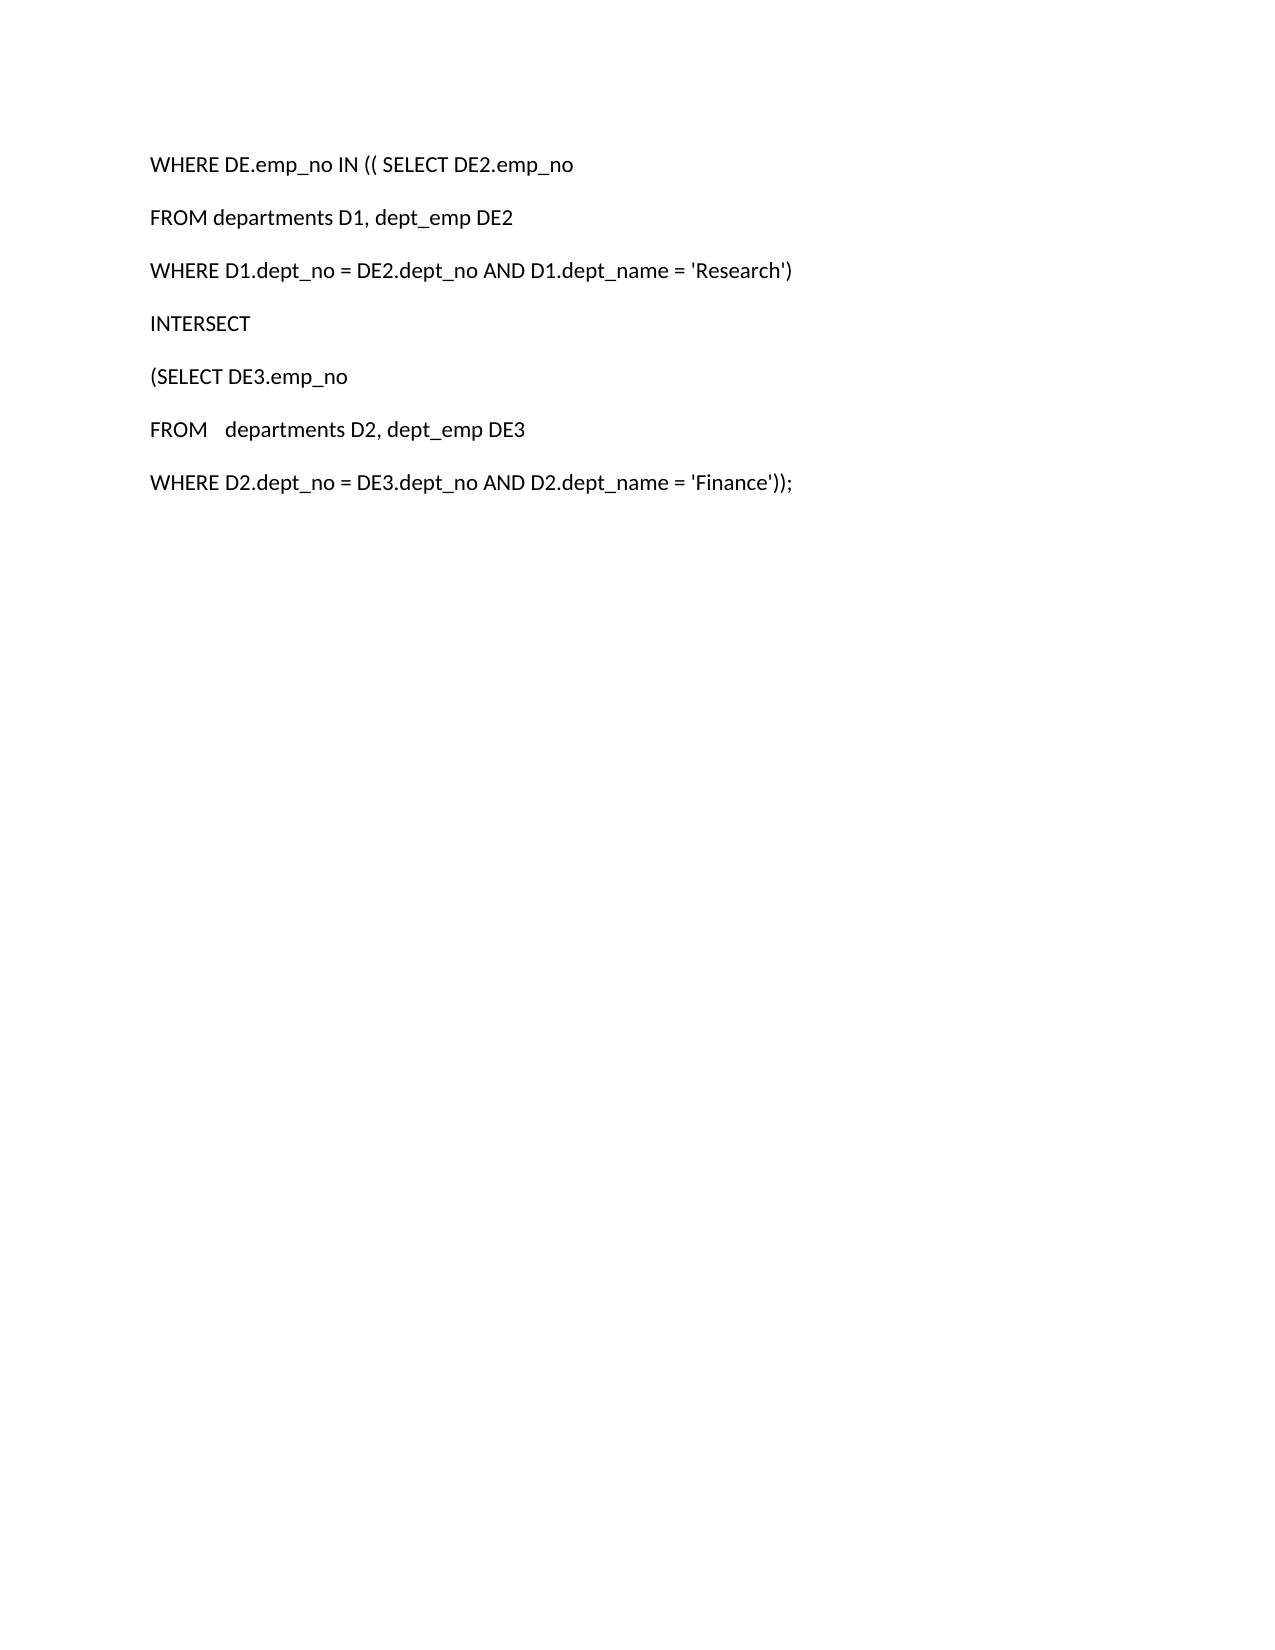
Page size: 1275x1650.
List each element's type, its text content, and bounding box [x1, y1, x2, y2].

text WHERE D1.dept_no = DE2.dept_no AND D1.dept_name = 'Research') [150, 256, 1125, 284]
text FROM departments D1, dept_emp DE2 [150, 203, 1125, 231]
text WHERE DE.emp_no IN (( SELECT DE2.emp_no [150, 150, 1125, 178]
text (SELECT DE3.emp_no [150, 362, 1125, 390]
text INTERSECT [150, 309, 1125, 337]
text FROM departments D2, dept_emp DE3 [150, 415, 1125, 443]
text WHERE D2.dept_no = DE3.dept_no AND D2.dept_name = 'Finance')); [150, 468, 1125, 496]
